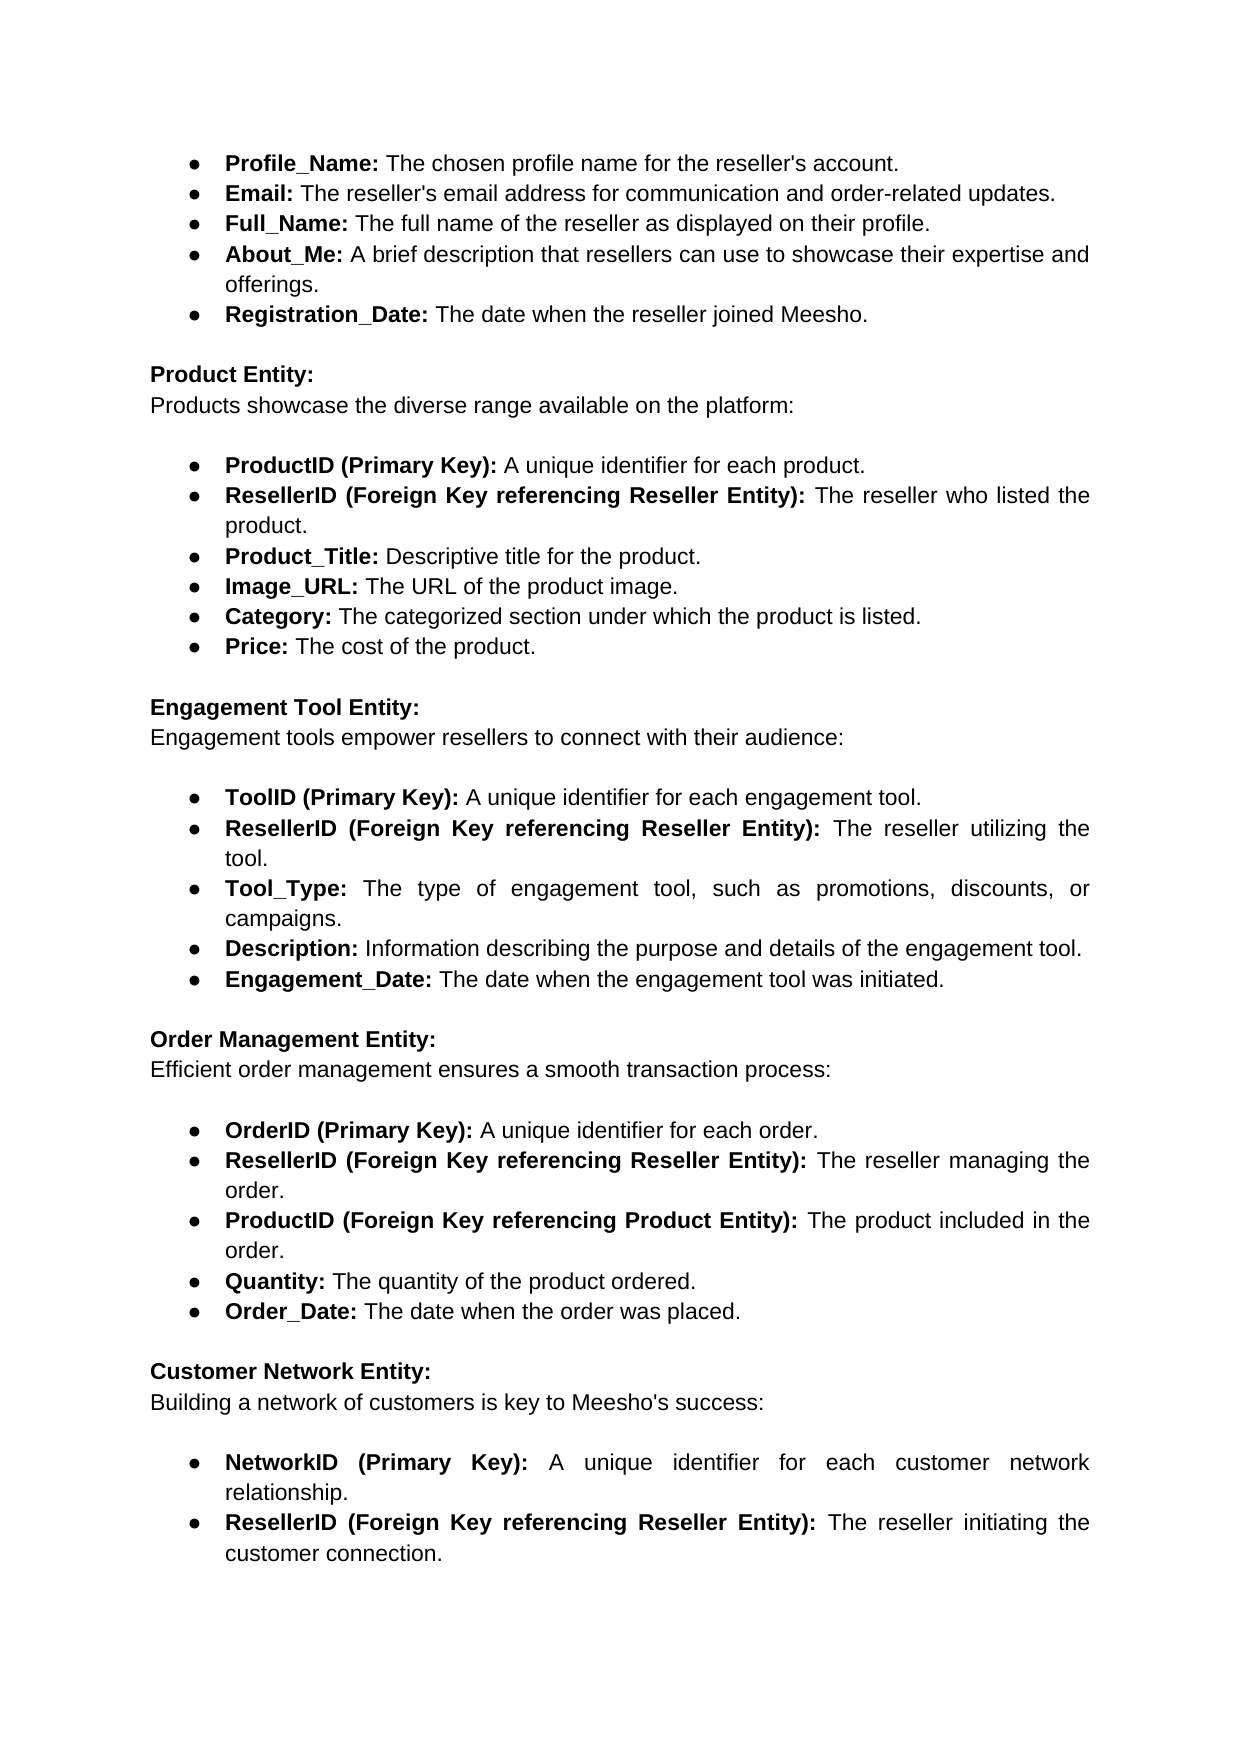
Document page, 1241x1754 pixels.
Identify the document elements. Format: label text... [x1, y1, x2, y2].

list OrderID (Primary Key): A unique identifier for each order. [187, 1117, 1090, 1143]
list Order_Date: The date when the order was placed. [187, 1298, 1090, 1324]
text Engagement Tool Entity: [150, 694, 1090, 720]
list Product_Title: Descriptive title for the product. [187, 543, 1090, 569]
text Product Entity: [150, 361, 1090, 388]
list Description: Information describing the purpose and details of the engagement tool. [187, 935, 1090, 962]
list ProductID (Primary Key): A unique identifier for each product. [187, 452, 1090, 478]
list ProductID (Foreign Key referencing Product Entity): The product included in the order. [187, 1207, 1090, 1264]
text Order Management Entity: [150, 1026, 1090, 1052]
text Engagement tools empower resellers to connect with their audience: [150, 724, 1090, 750]
list Price: The cost of the product. [187, 633, 1090, 660]
list Registration_Date: The date when the reseller joined Meesho. [187, 301, 1090, 327]
list About_Me: A brief description that resellers can use to showcase their expertise and offerings. [187, 241, 1090, 297]
list Tool_Type: The type of engagement tool, such as promotions, discounts, or campaigns. [187, 875, 1090, 932]
list Profile_Name: The chosen profile name for the reseller's account. [187, 150, 1090, 176]
list Full_Name: The full name of the reseller as displayed on their profile. [187, 210, 1090, 237]
text Building a network of customers is key to Meesho's success: [150, 1388, 1090, 1415]
text Efficient order management ensures a smooth transaction process: [150, 1056, 1090, 1083]
list NetworkID (Primary Key): A unique identifier for each customer network relationship. [187, 1449, 1090, 1506]
list Category: The categorized section under which the product is listed. [187, 603, 1090, 629]
text Products showcase the diverse range available on the platform: [150, 392, 1090, 418]
list ResellerID (Foreign Key referencing Reseller Entity): The reseller utilizing the tool. [187, 814, 1090, 871]
list Quantity: The quantity of the product ordered. [187, 1268, 1090, 1294]
list Image_URL: The URL of the product image. [187, 573, 1090, 599]
list ToolID (Primary Key): A unique identifier for each engagement tool. [187, 784, 1090, 811]
text Customer Network Entity: [150, 1358, 1090, 1385]
list ResellerID (Foreign Key referencing Reseller Entity): The reseller managing the order. [187, 1147, 1090, 1203]
list ResellerID (Foreign Key referencing Reseller Entity): The reseller initiating the customer connection. [187, 1509, 1090, 1566]
list ResellerID (Foreign Key referencing Reseller Entity): The reseller who listed the product. [187, 482, 1090, 539]
list Engagement_Date: The date when the engagement tool was initiated. [187, 966, 1090, 992]
list Email: The reseller's email address for communication and order-related updates. [187, 180, 1090, 207]
